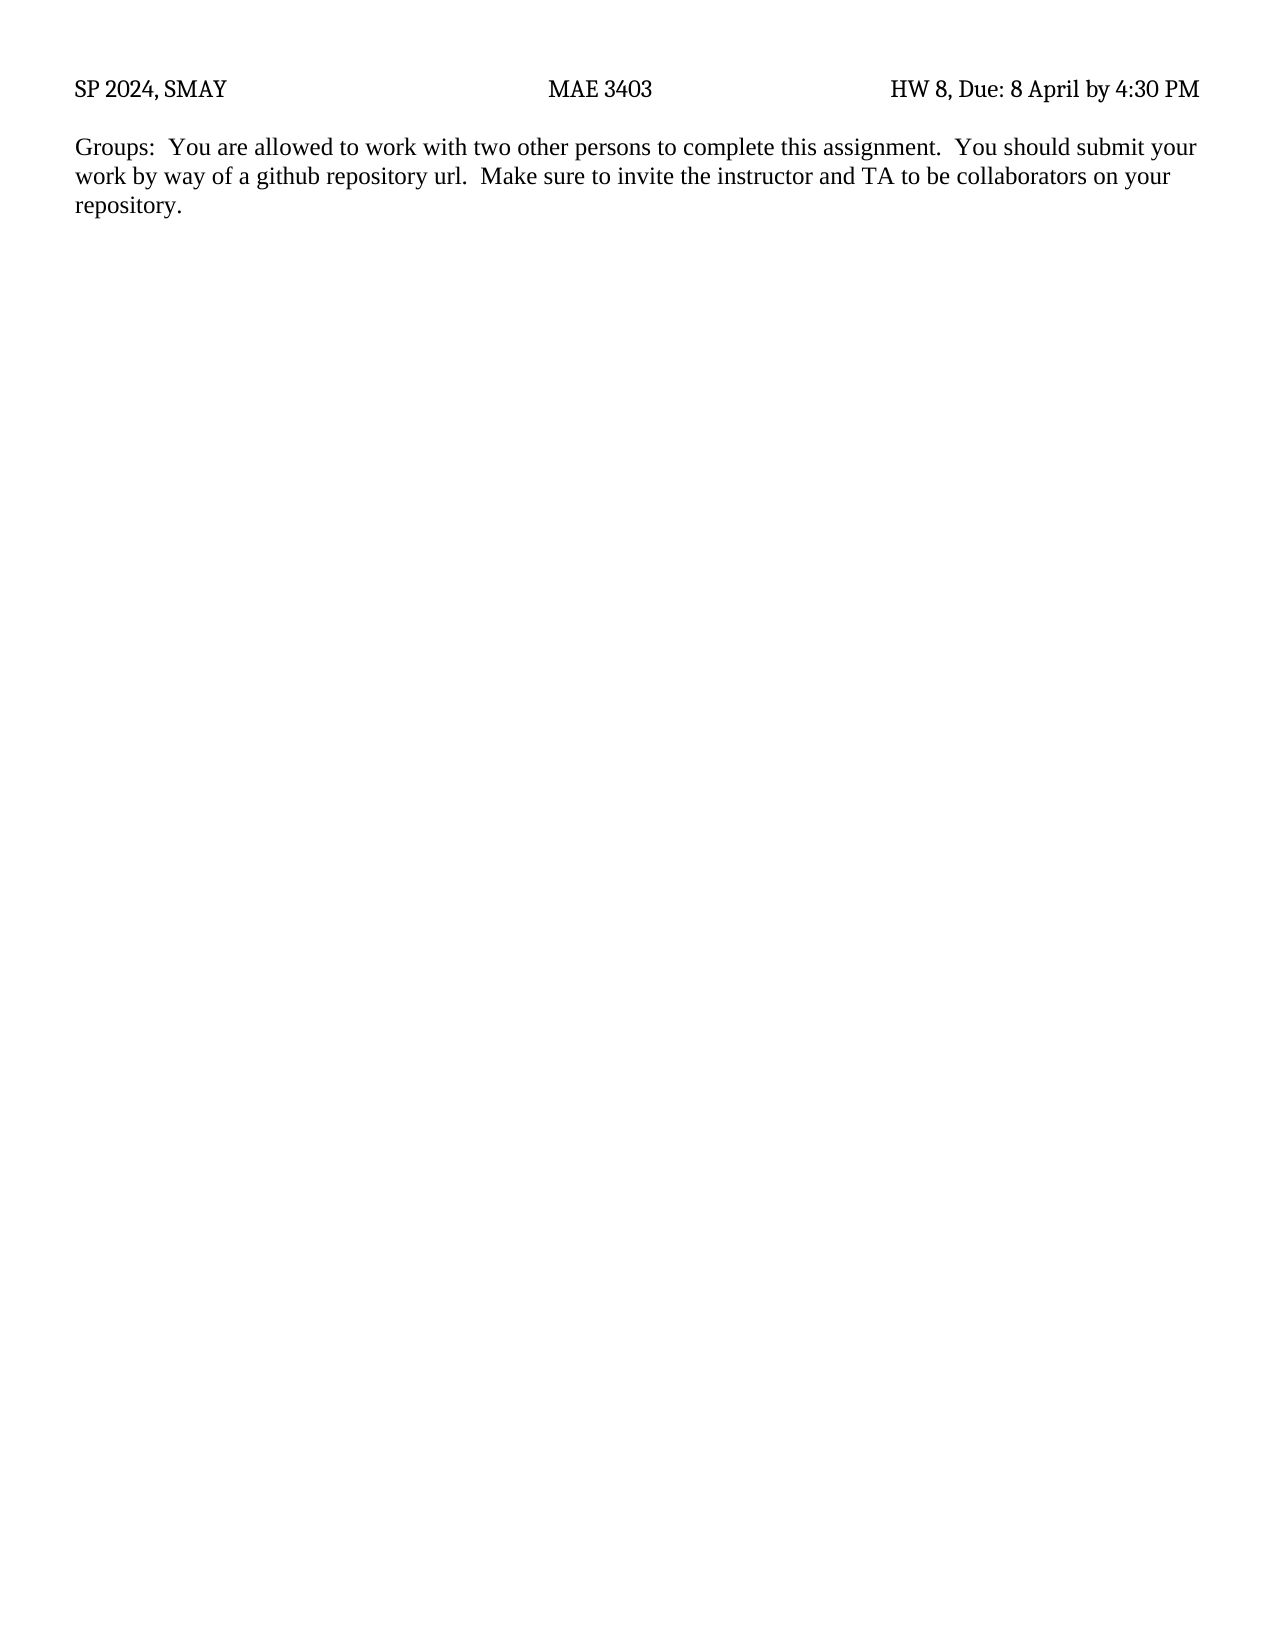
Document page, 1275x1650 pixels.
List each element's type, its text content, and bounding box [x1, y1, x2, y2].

text Groups: You are allowed to work with two other persons to complete this assignment. You should submit your work by way of a github repository url. Make sure to invite the instructor and TA to be collaborators on your repository. [75, 132, 1200, 219]
